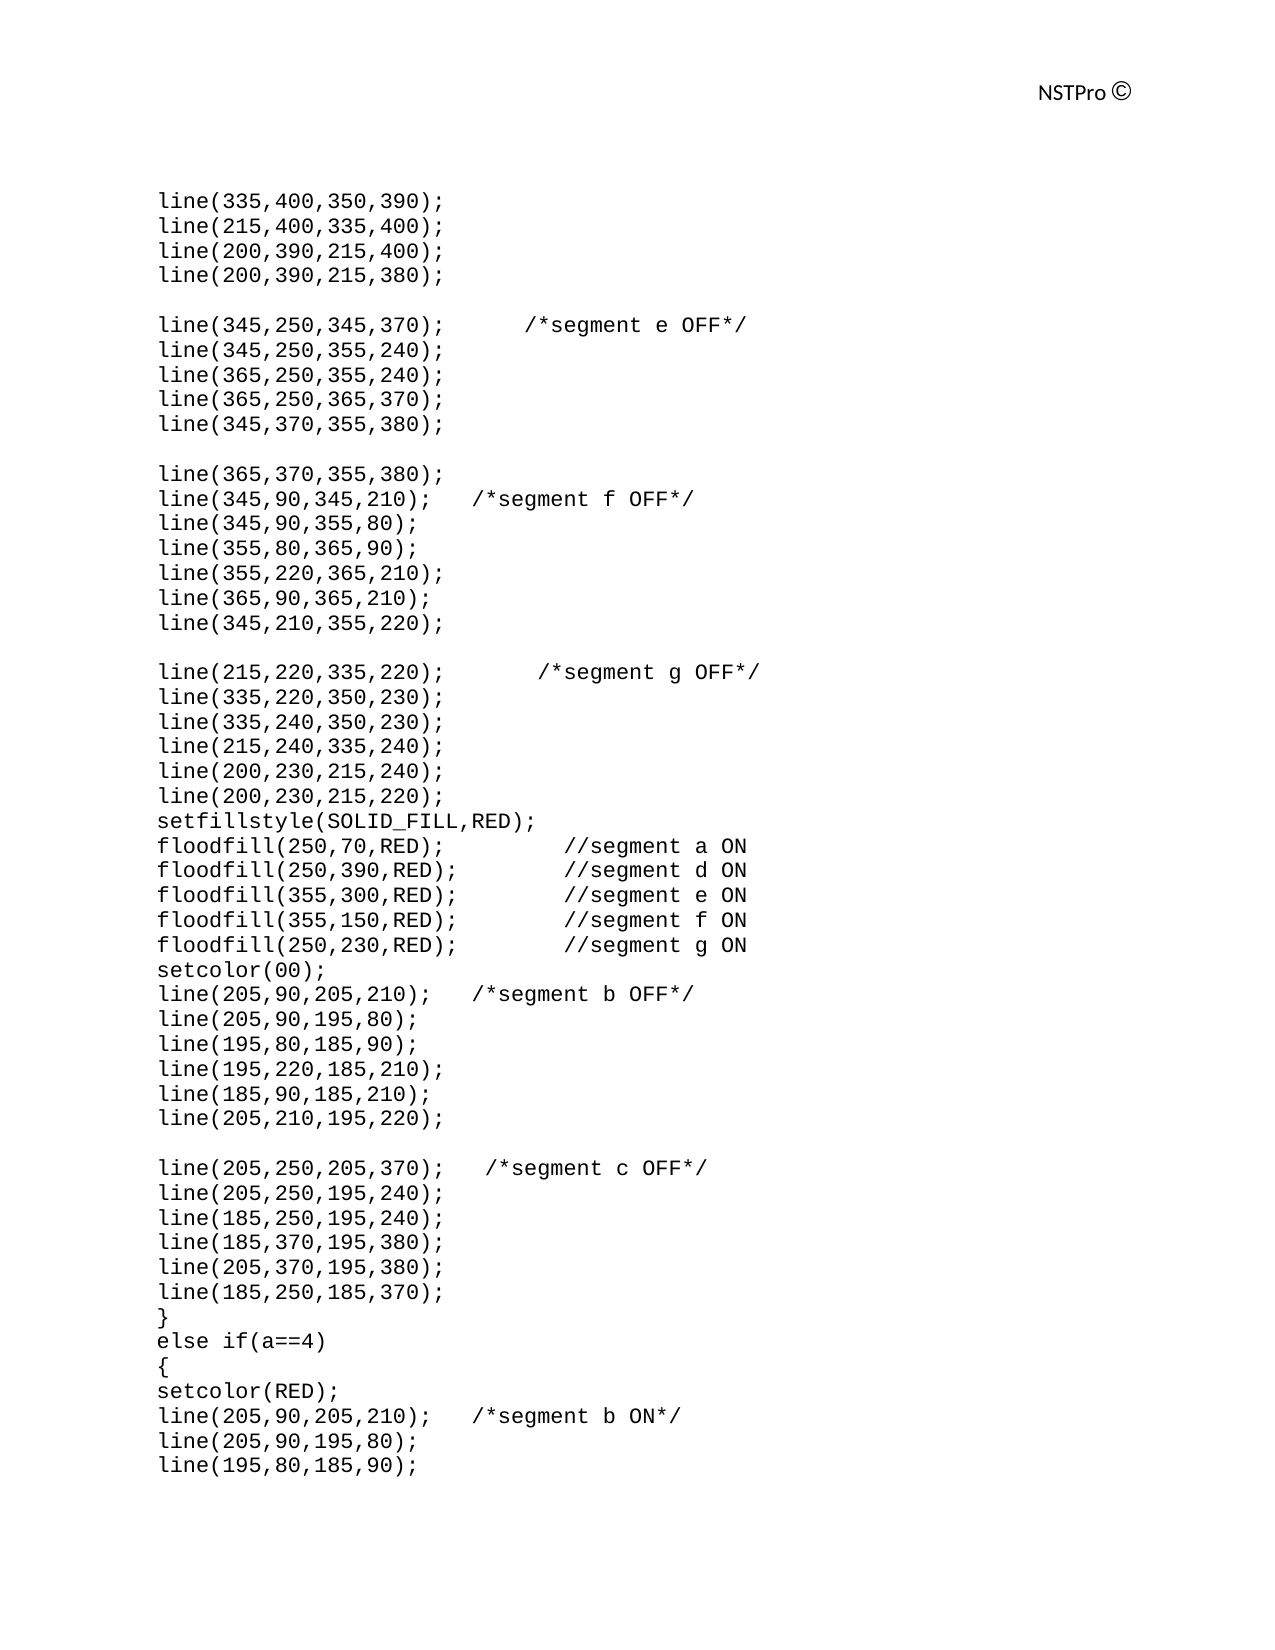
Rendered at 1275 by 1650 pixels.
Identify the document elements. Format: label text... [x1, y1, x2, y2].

text line(365,370,355,380); [156, 463, 1118, 488]
text line(345,210,355,220); [156, 612, 1118, 637]
text line(205,210,195,220); [156, 1108, 1118, 1132]
text line(200,390,215,380); [156, 265, 1118, 289]
text line(205,250,205,370); /*segment c OFF*/ [156, 1157, 1118, 1182]
text line(335,220,350,230); [156, 686, 1118, 711]
text setfillstyle(SOLID_FILL,RED); [156, 810, 1118, 835]
text line(215,240,335,240); [156, 736, 1118, 761]
text line(185,90,185,210); [156, 1083, 1118, 1108]
text line(205,90,205,210); /*segment b ON*/ [156, 1405, 1118, 1430]
text line(365,250,355,240); [156, 364, 1118, 389]
text floodfill(250,390,RED); //segment d ON [156, 860, 1118, 884]
text setcolor(RED); [156, 1380, 1118, 1405]
text line(200,230,215,240); [156, 761, 1118, 785]
text line(355,220,365,210); [156, 562, 1118, 587]
text line(185,370,195,380); [156, 1232, 1118, 1256]
text line(205,90,195,80); [156, 1430, 1118, 1455]
text line(205,90,195,80); [156, 1008, 1118, 1033]
text line(335,400,350,390); [156, 190, 1118, 215]
text line(365,90,365,210); [156, 587, 1118, 612]
text line(355,80,365,90); [156, 537, 1118, 562]
text line(200,390,215,400); [156, 240, 1118, 265]
text line(205,370,195,380); [156, 1256, 1118, 1281]
text line(200,230,215,220); [156, 785, 1118, 810]
text line(345,370,355,380); [156, 413, 1118, 438]
text line(205,250,195,240); [156, 1182, 1118, 1207]
text line(215,220,335,220); /*segment g OFF*/ [156, 661, 1118, 686]
text line(195,80,185,90); [156, 1455, 1118, 1479]
text line(335,240,350,230); [156, 711, 1118, 736]
text line(345,90,355,80); [156, 513, 1118, 537]
text floodfill(250,230,RED); //segment g ON [156, 934, 1118, 959]
text line(195,80,185,90); [156, 1033, 1118, 1058]
text line(185,250,185,370); [156, 1281, 1118, 1306]
text } [156, 1306, 1118, 1331]
text line(195,220,185,210); [156, 1058, 1118, 1083]
text line(345,250,355,240); [156, 339, 1118, 364]
text floodfill(355,300,RED); //segment e ON [156, 884, 1118, 909]
text line(215,400,335,400); [156, 215, 1118, 240]
text line(345,250,345,370); /*segment e OFF*/ [156, 314, 1118, 339]
text line(365,250,365,370); [156, 389, 1118, 413]
text setcolor(00); [156, 959, 1118, 984]
text else if(a==4) [156, 1331, 1118, 1356]
text line(185,250,195,240); [156, 1207, 1118, 1232]
text line(205,90,205,210); /*segment b OFF*/ [156, 984, 1118, 1008]
text floodfill(250,70,RED); //segment a ON [156, 835, 1118, 860]
text floodfill(355,150,RED); //segment f ON [156, 909, 1118, 934]
text { [156, 1356, 1118, 1380]
text line(345,90,345,210); /*segment f OFF*/ [156, 488, 1118, 513]
